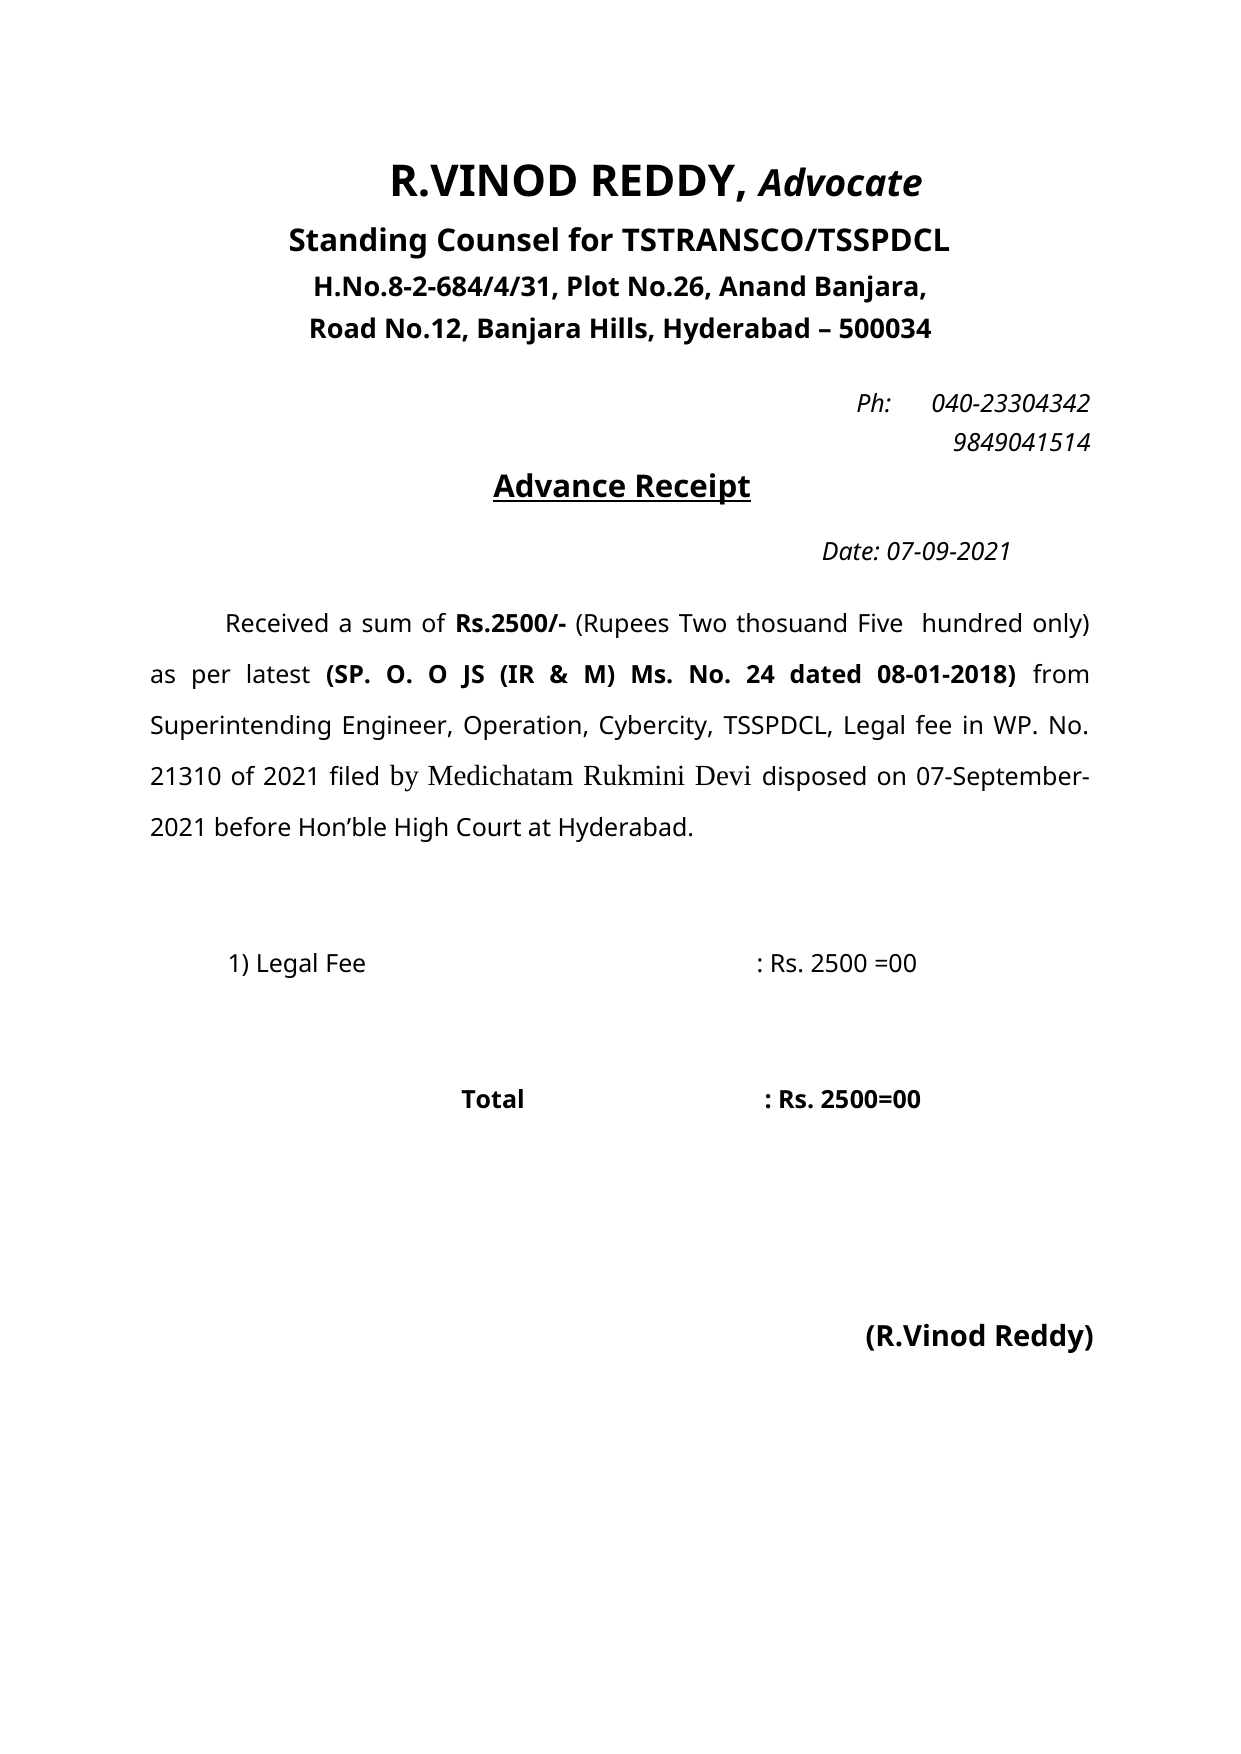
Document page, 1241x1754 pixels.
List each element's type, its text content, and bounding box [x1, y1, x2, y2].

text 9849041514 [150, 424, 1090, 458]
text Date: 07-09-2021 [227, 533, 1012, 567]
text Received a sum of Rs.2500/- (Rupees Two thosuand Five hundred only) as per latest (SP. O. O JS (IR & M) Ms. No. 24 dated 08-01-2018) from Superintending Engineer, Operation, Cybercity, TSSPDCL, Legal fee in WP. No. 21310 of 2021 filed by Medichatam Rukmini Devi disposed on 07-September-2021 before Hon’ble High Court at Hyderabad. [150, 605, 1090, 844]
text Ph: 040-23304342 [150, 385, 1090, 419]
text Advance Receipt [150, 463, 1094, 506]
text R.VINOD REDDY, Advocate [227, 150, 1012, 209]
text Total : Rs. 2500=00 [227, 1082, 975, 1116]
text H.No.8-2-684/4/31, Plot No.26, Anand Banjara, [150, 267, 1090, 304]
text Road No.12, Banjara Hills, Hyderabad – 500034 [150, 310, 1090, 347]
text 1) Legal Fee : Rs. 2500 =00 [227, 946, 975, 980]
text Standing Counsel for TSTRANSCO/TSSPDCL [227, 218, 1012, 261]
text (R.Vinod Reddy) [677, 1315, 1094, 1355]
